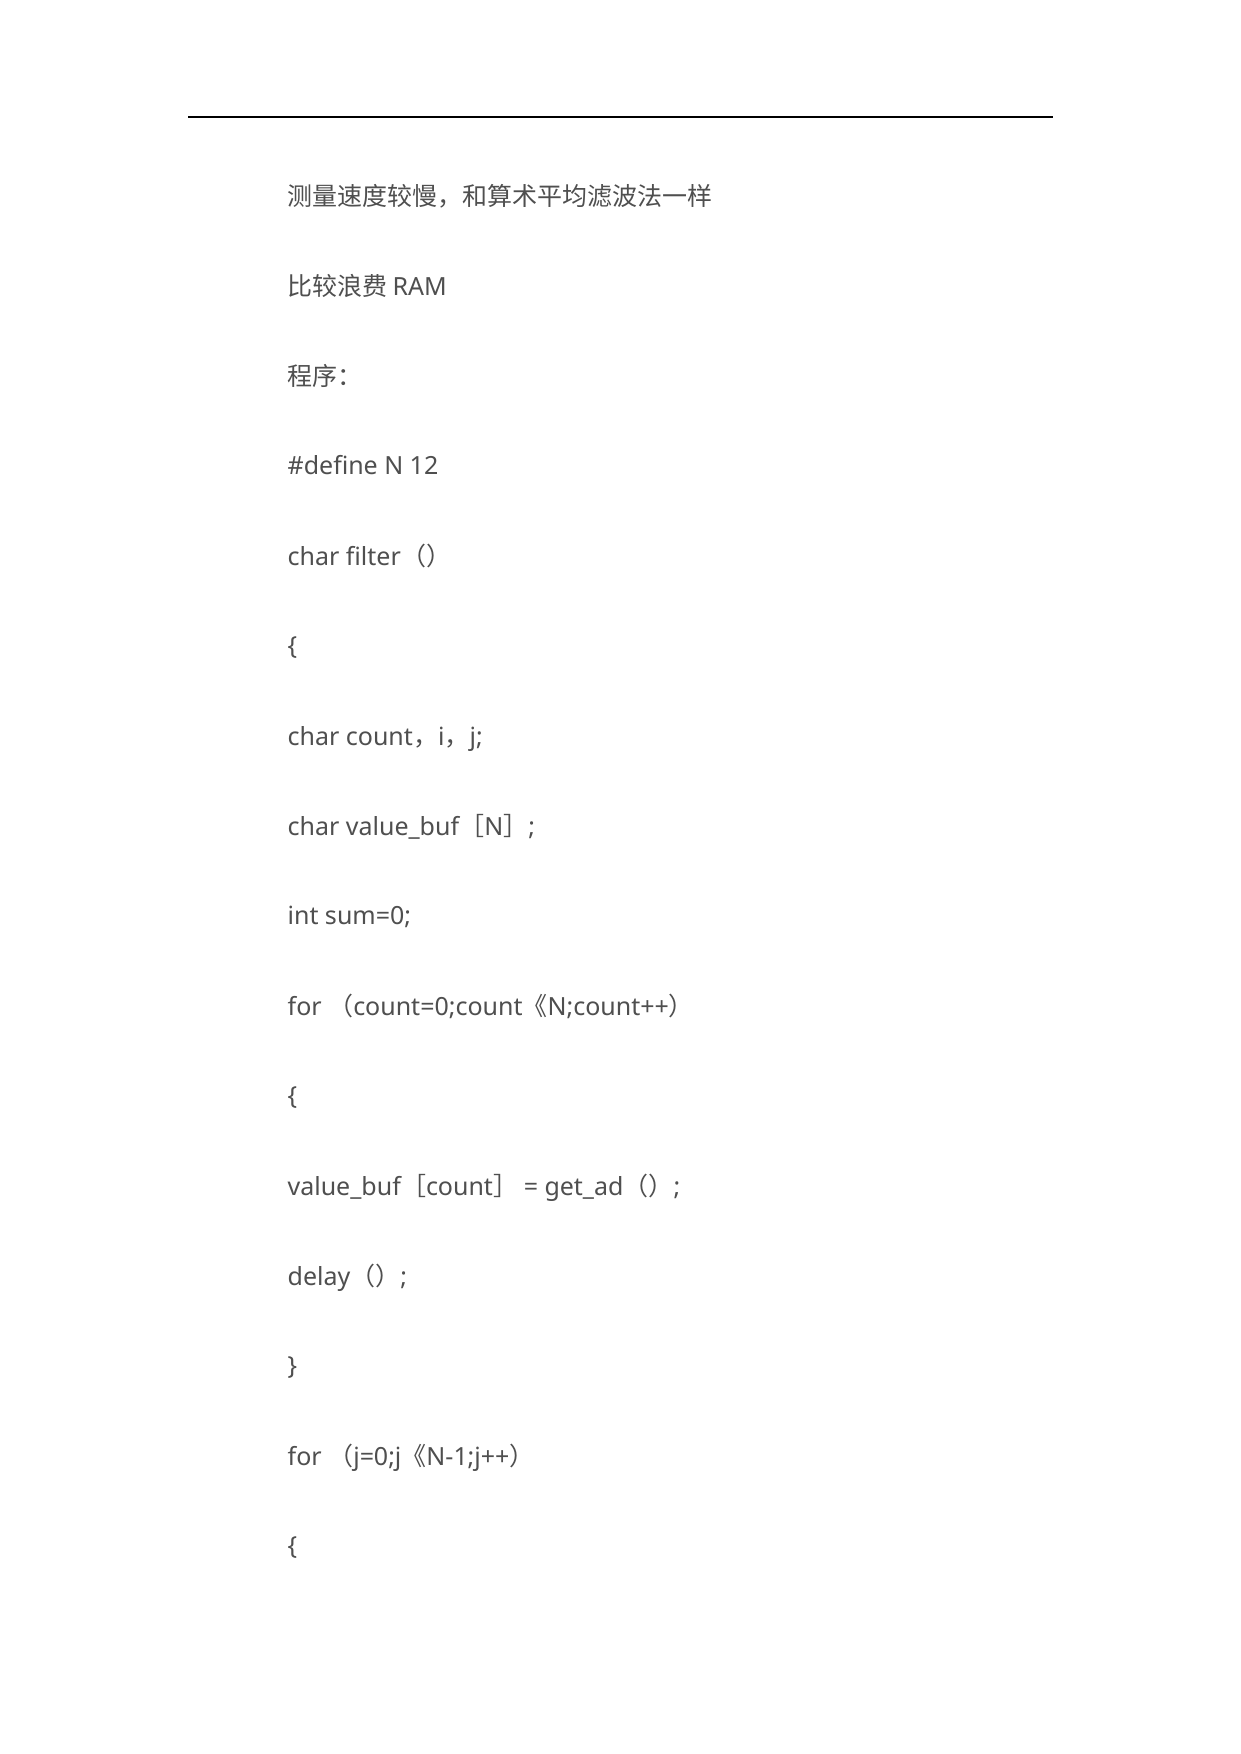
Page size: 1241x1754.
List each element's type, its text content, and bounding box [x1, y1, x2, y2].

text char value_buf［N］; [187, 792, 1053, 857]
text #define N 12 [187, 432, 1053, 497]
text { [187, 612, 1053, 677]
text delay（）; [187, 1242, 1053, 1307]
text } [187, 1332, 1053, 1397]
text value_buf［count］ = get_ad（）; [187, 1152, 1053, 1217]
text char count，i，j; [187, 702, 1053, 767]
text for （j=0;j《N-1;j++） [187, 1422, 1053, 1487]
text { [187, 1512, 1053, 1577]
text 程序： [187, 342, 1053, 407]
text 测量速度较慢，和算术平均滤波法一样 [187, 162, 1053, 227]
text char filter（） [187, 522, 1053, 587]
text for （count=0;count《N;count++） [187, 972, 1053, 1037]
text 比较浪费RAM [187, 252, 1053, 317]
text int sum=0; [187, 882, 1053, 947]
text { [187, 1062, 1053, 1127]
